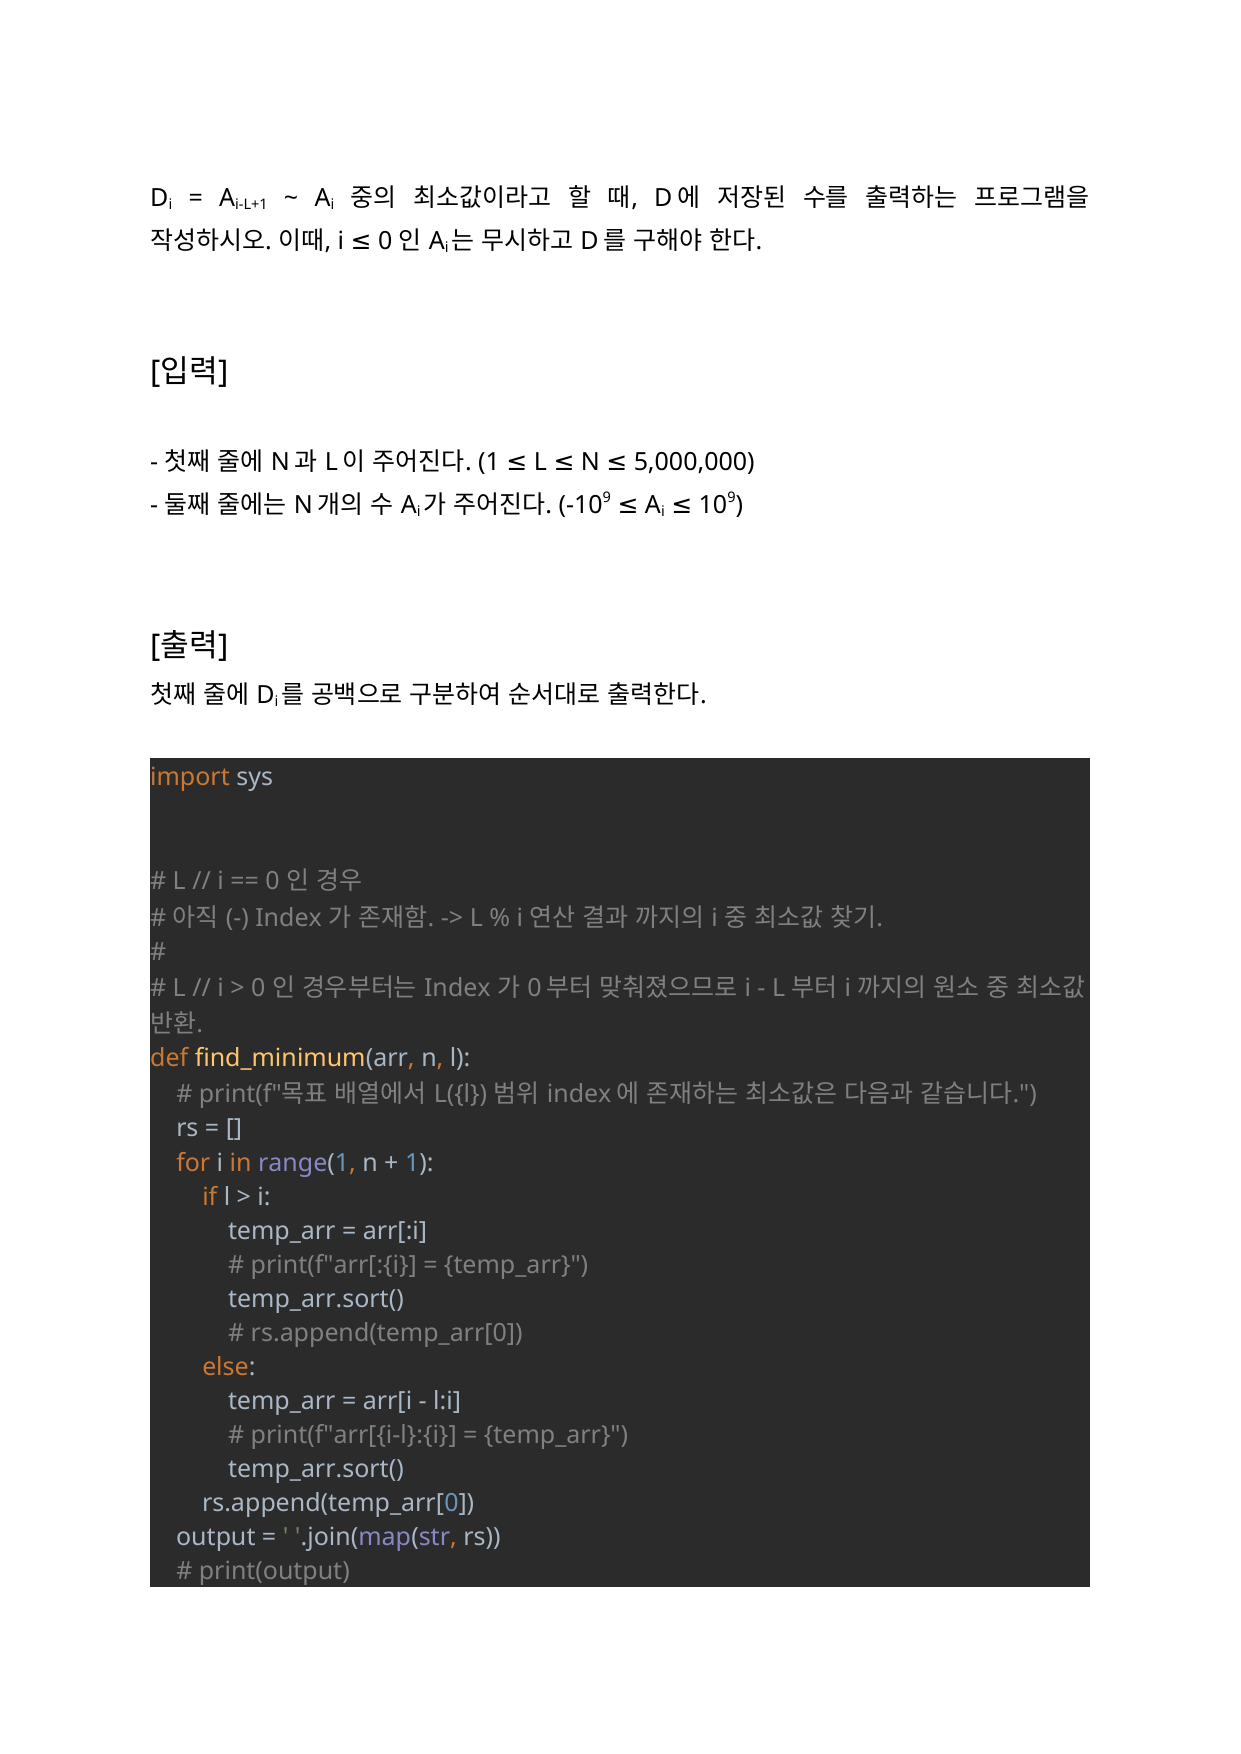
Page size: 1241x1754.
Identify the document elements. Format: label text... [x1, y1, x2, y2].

text - 둘째 줄에는 N개의 수 Ai가 주어진다. (-109 ≤ Ai ≤ 109) [150, 484, 1090, 521]
text Di = Ai-L+1 ~ Ai 중의 최소값이라고 할 때, D에 저장된 수를 출력하는 프로그램을 작성하시오. 이때, i ≤ 0 인 Ai는 무시하고 D를 구해야 한다. [150, 177, 1090, 257]
text 첫째 줄에 Di를 공백으로 구분하여 순서대로 출력한다. [150, 674, 1090, 711]
text - 첫째 줄에 N과 L이 주어진다. (1 ≤ L ≤ N ≤ 5,000,000) [150, 441, 1090, 477]
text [150, 758, 1090, 1587]
text [입력] [150, 346, 1090, 391]
text [출력] [150, 620, 1090, 665]
